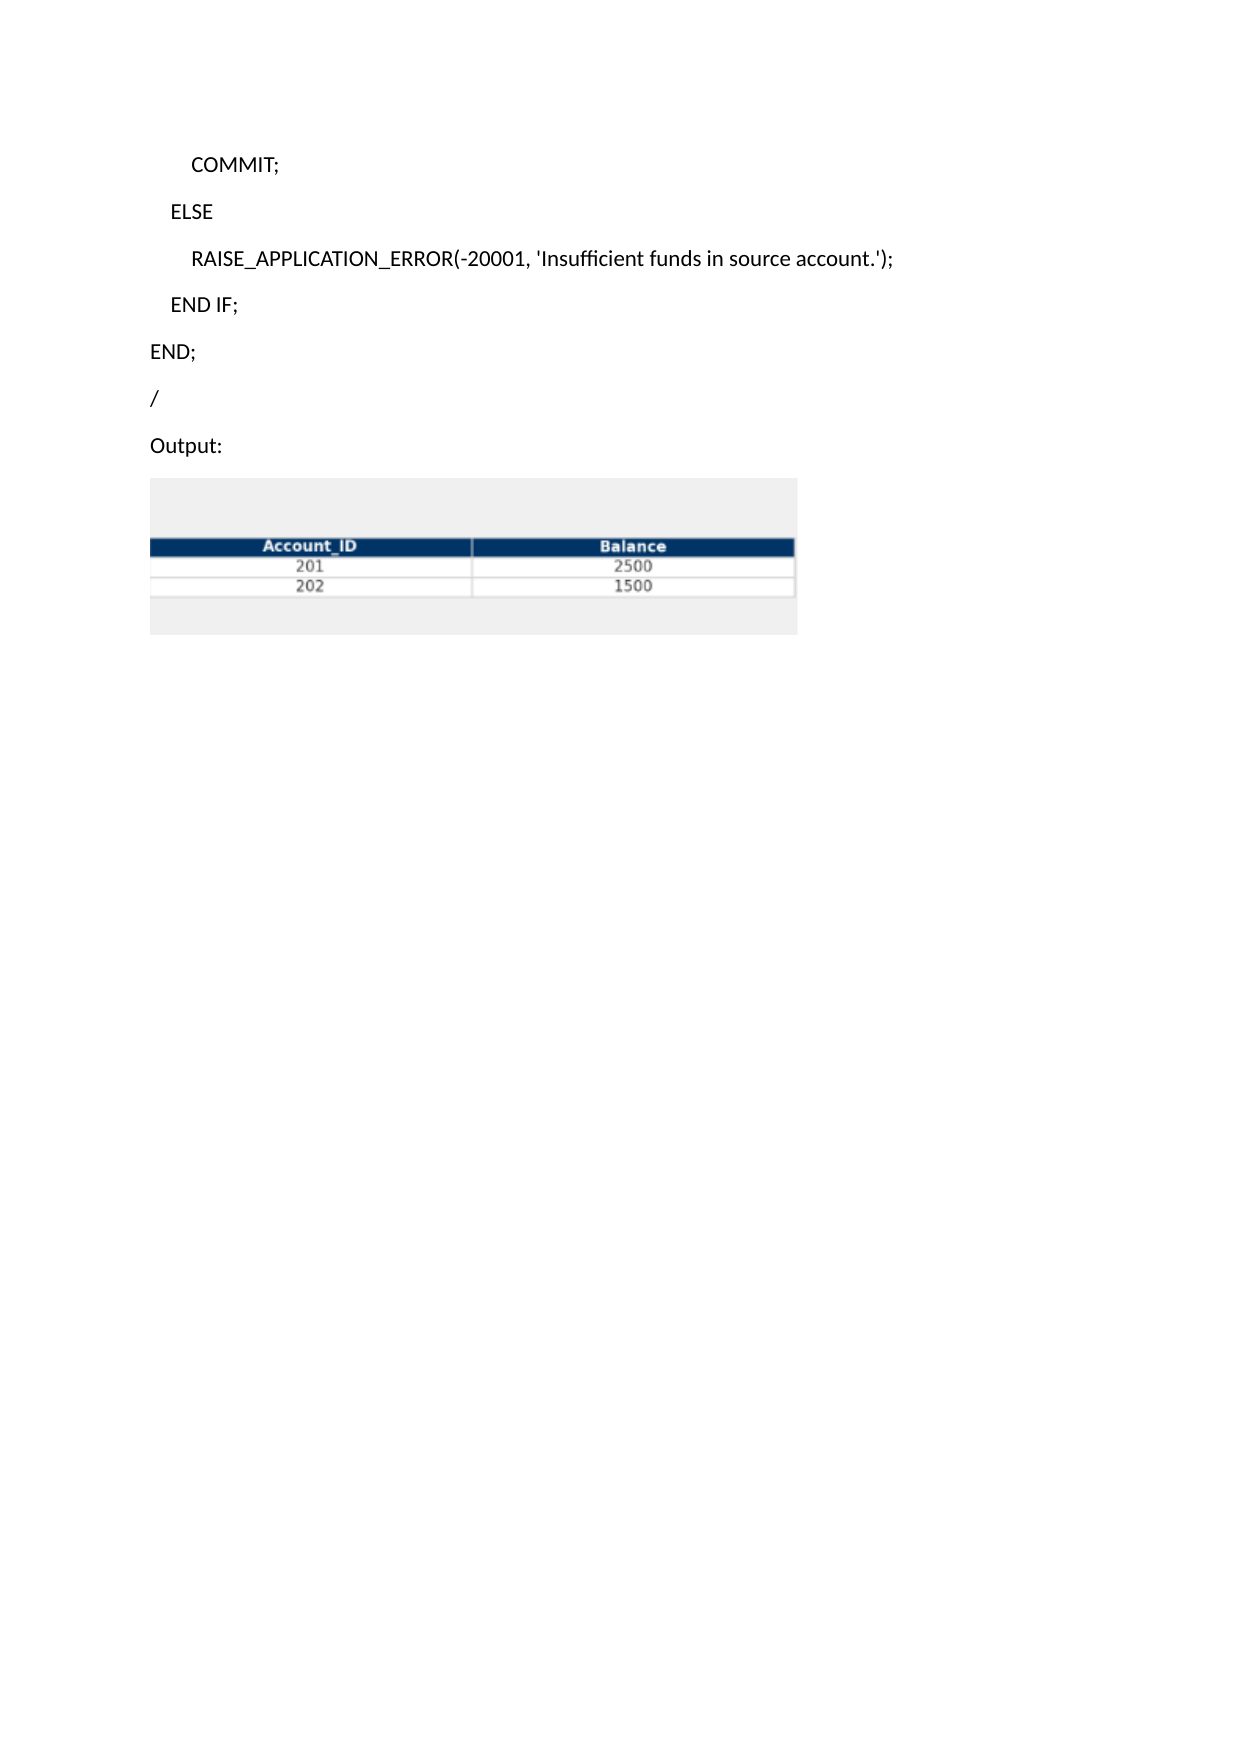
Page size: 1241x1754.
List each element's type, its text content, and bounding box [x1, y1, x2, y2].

text ELSE [150, 197, 1090, 225]
text RAISE_APPLICATION_ERROR(-20001, 'Insufficient funds in source account.'); [150, 244, 1090, 272]
text COMMIT; [150, 150, 1090, 178]
picture [150, 478, 798, 635]
text / [150, 384, 1090, 412]
text Output: [150, 431, 1090, 459]
text END IF; [150, 291, 1090, 319]
text END; [150, 337, 1090, 366]
